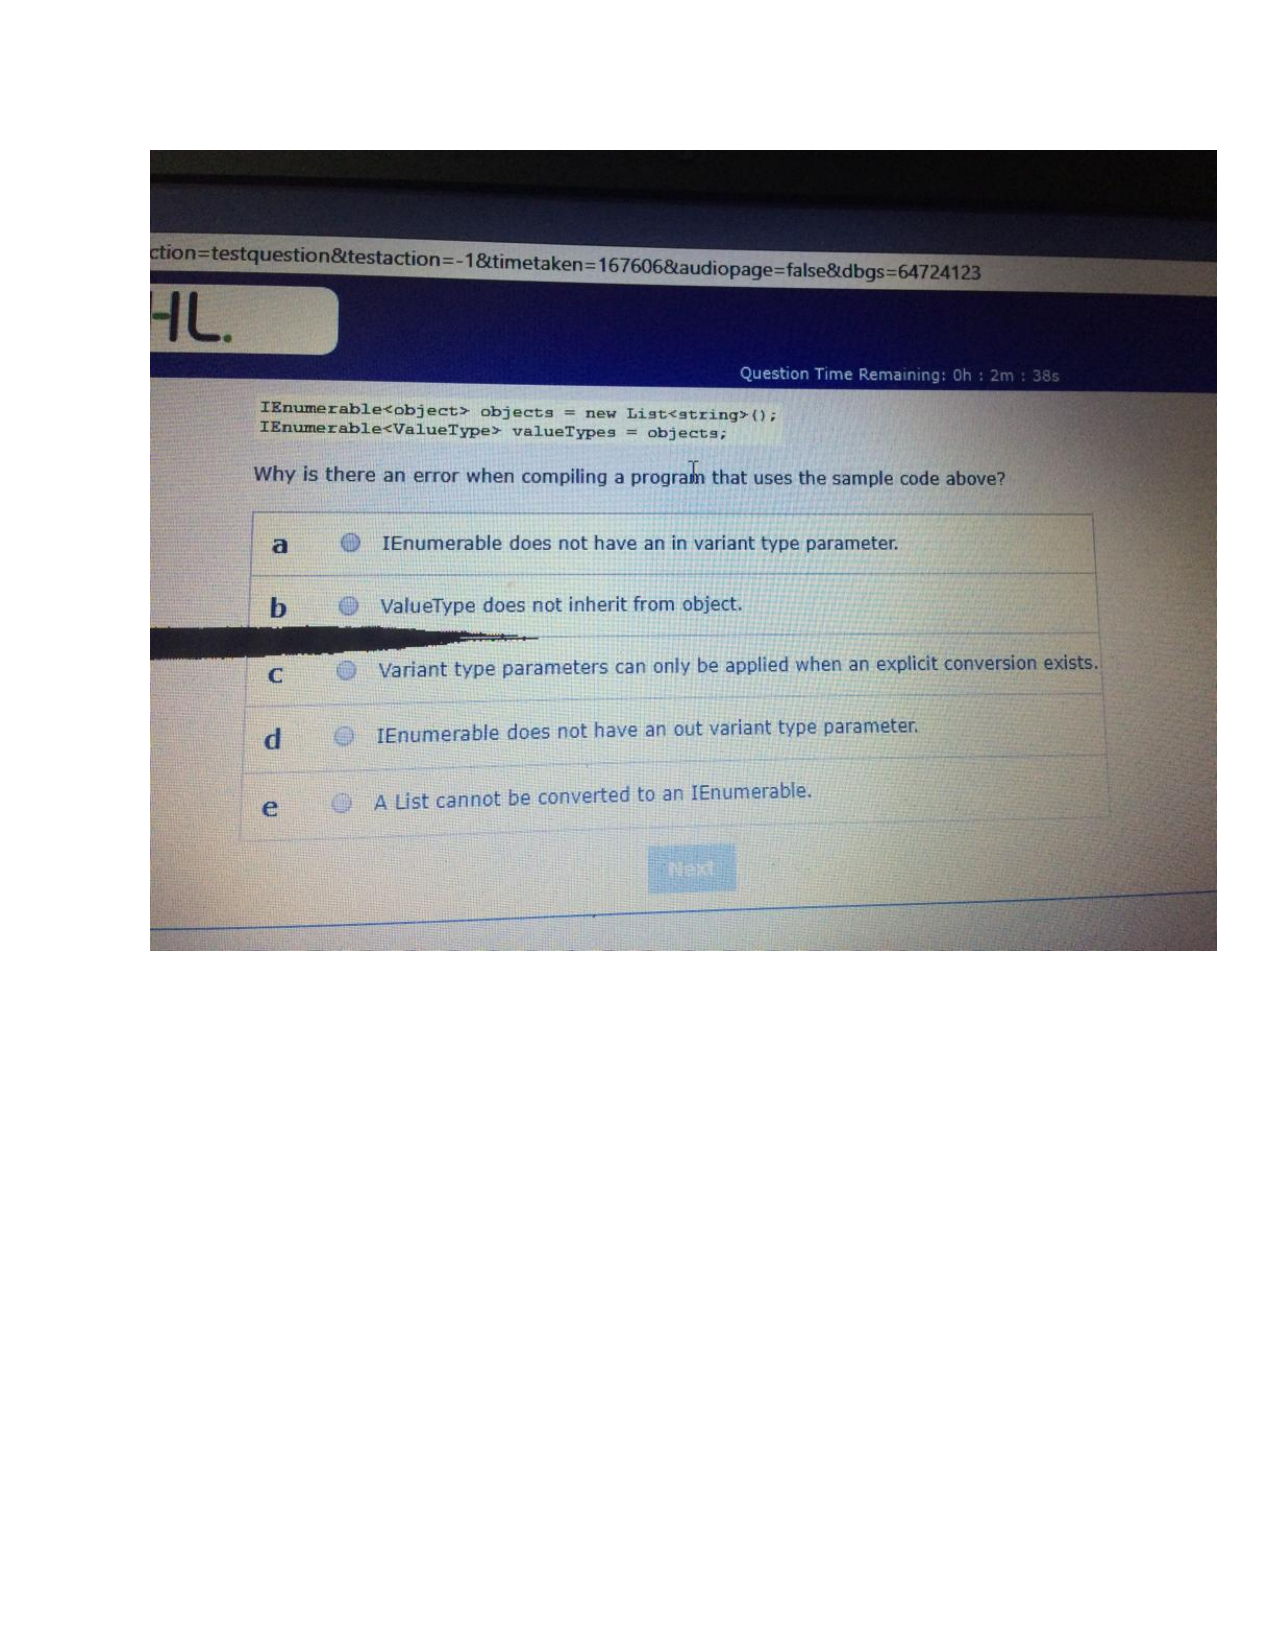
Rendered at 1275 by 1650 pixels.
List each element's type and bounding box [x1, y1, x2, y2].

picture [150, 150, 1217, 951]
